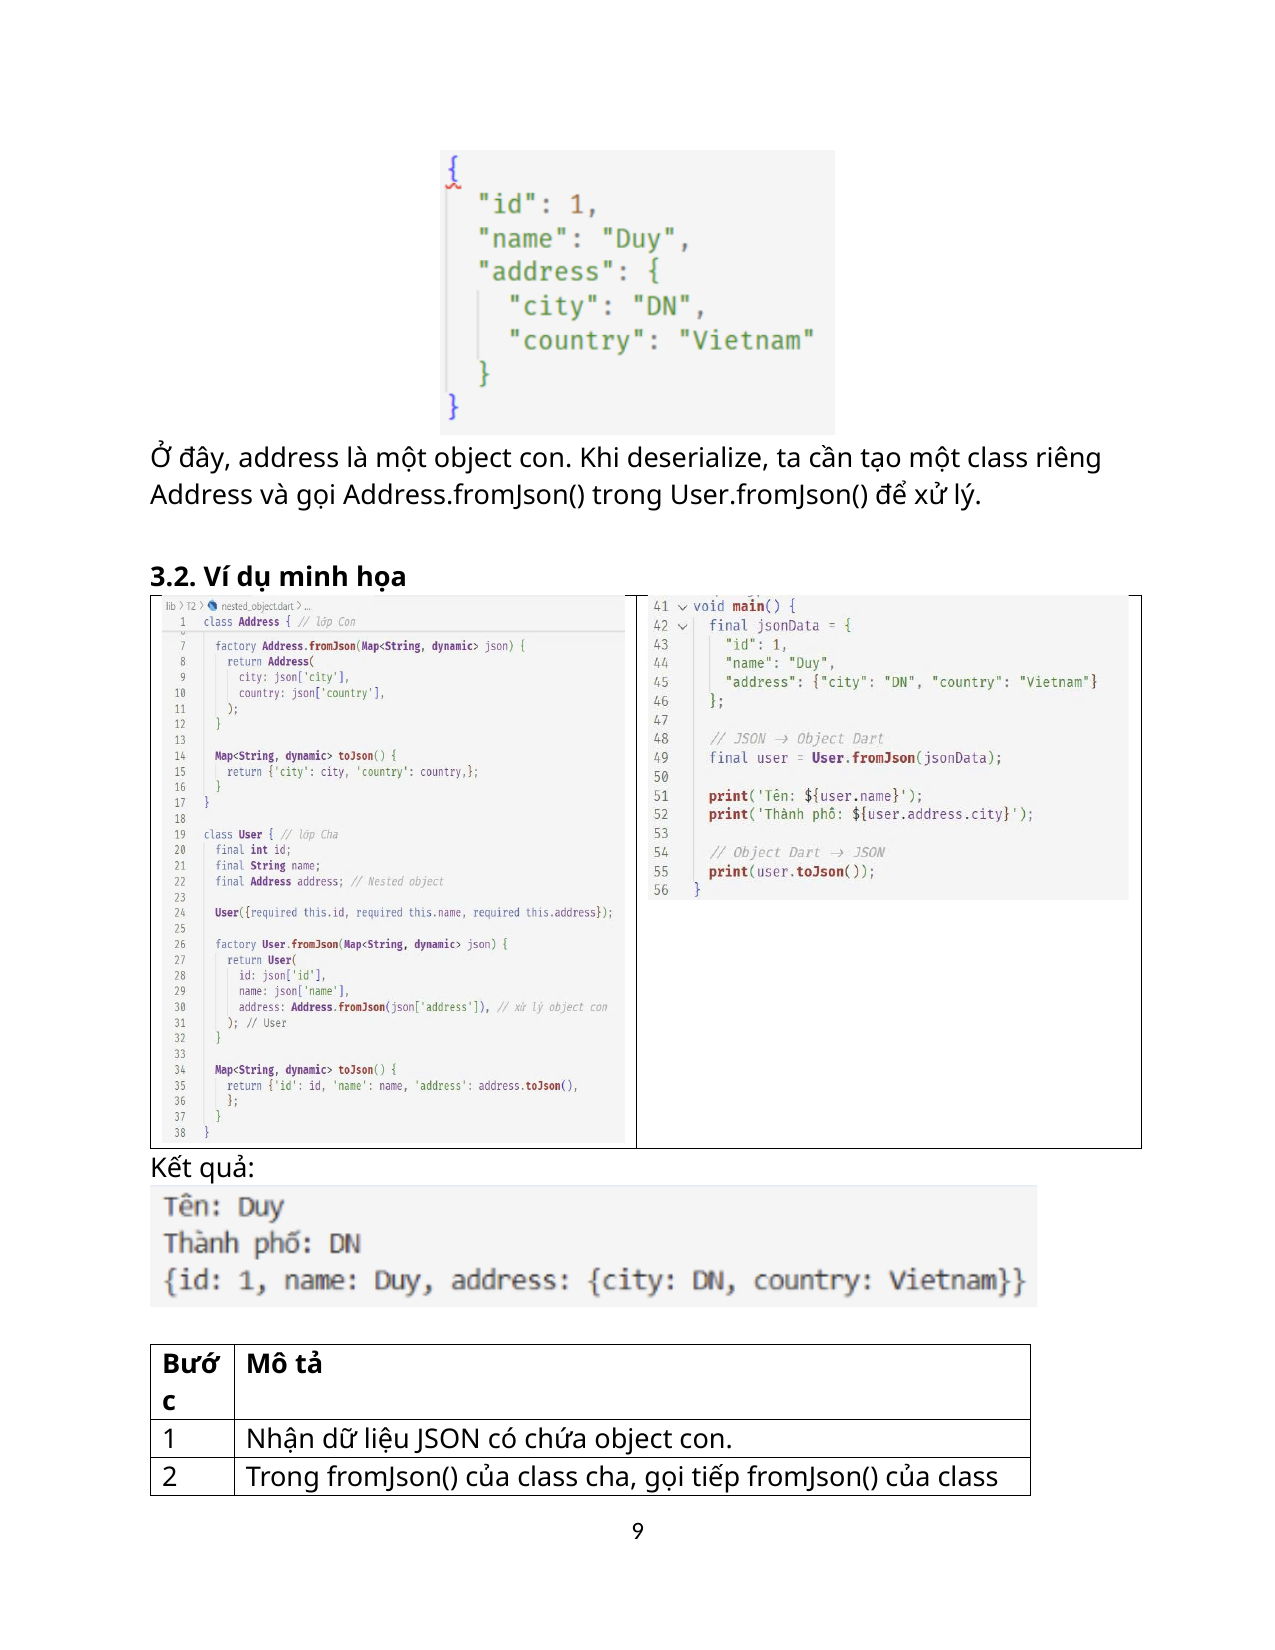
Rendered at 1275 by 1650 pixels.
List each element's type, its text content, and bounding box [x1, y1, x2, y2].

table_header Mô tả [235, 1345, 1030, 1419]
table_cell 2 [151, 1458, 234, 1494]
table_cell 1 [151, 1420, 234, 1457]
picture [161, 595, 625, 1143]
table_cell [235, 1458, 1030, 1494]
picture [150, 1185, 1038, 1307]
picture [439, 150, 836, 435]
subtitle 3.2. Ví dụ minh họa [150, 558, 1125, 595]
table_header [151, 596, 636, 1148]
table_header Bước [151, 1345, 234, 1419]
text Kết quả: [150, 1149, 1125, 1186]
subtitle Ở đây, address là một object con. Khi deserialize, ta cần tạo một class riêng Address và gọi Address.fromJson() trong User.fromJson() để xử lý. [150, 439, 1125, 513]
table_cell Nhận dữ liệu JSON có chứa object con. [235, 1420, 1030, 1457]
table_header [637, 596, 1141, 1148]
picture [647, 595, 1129, 900]
